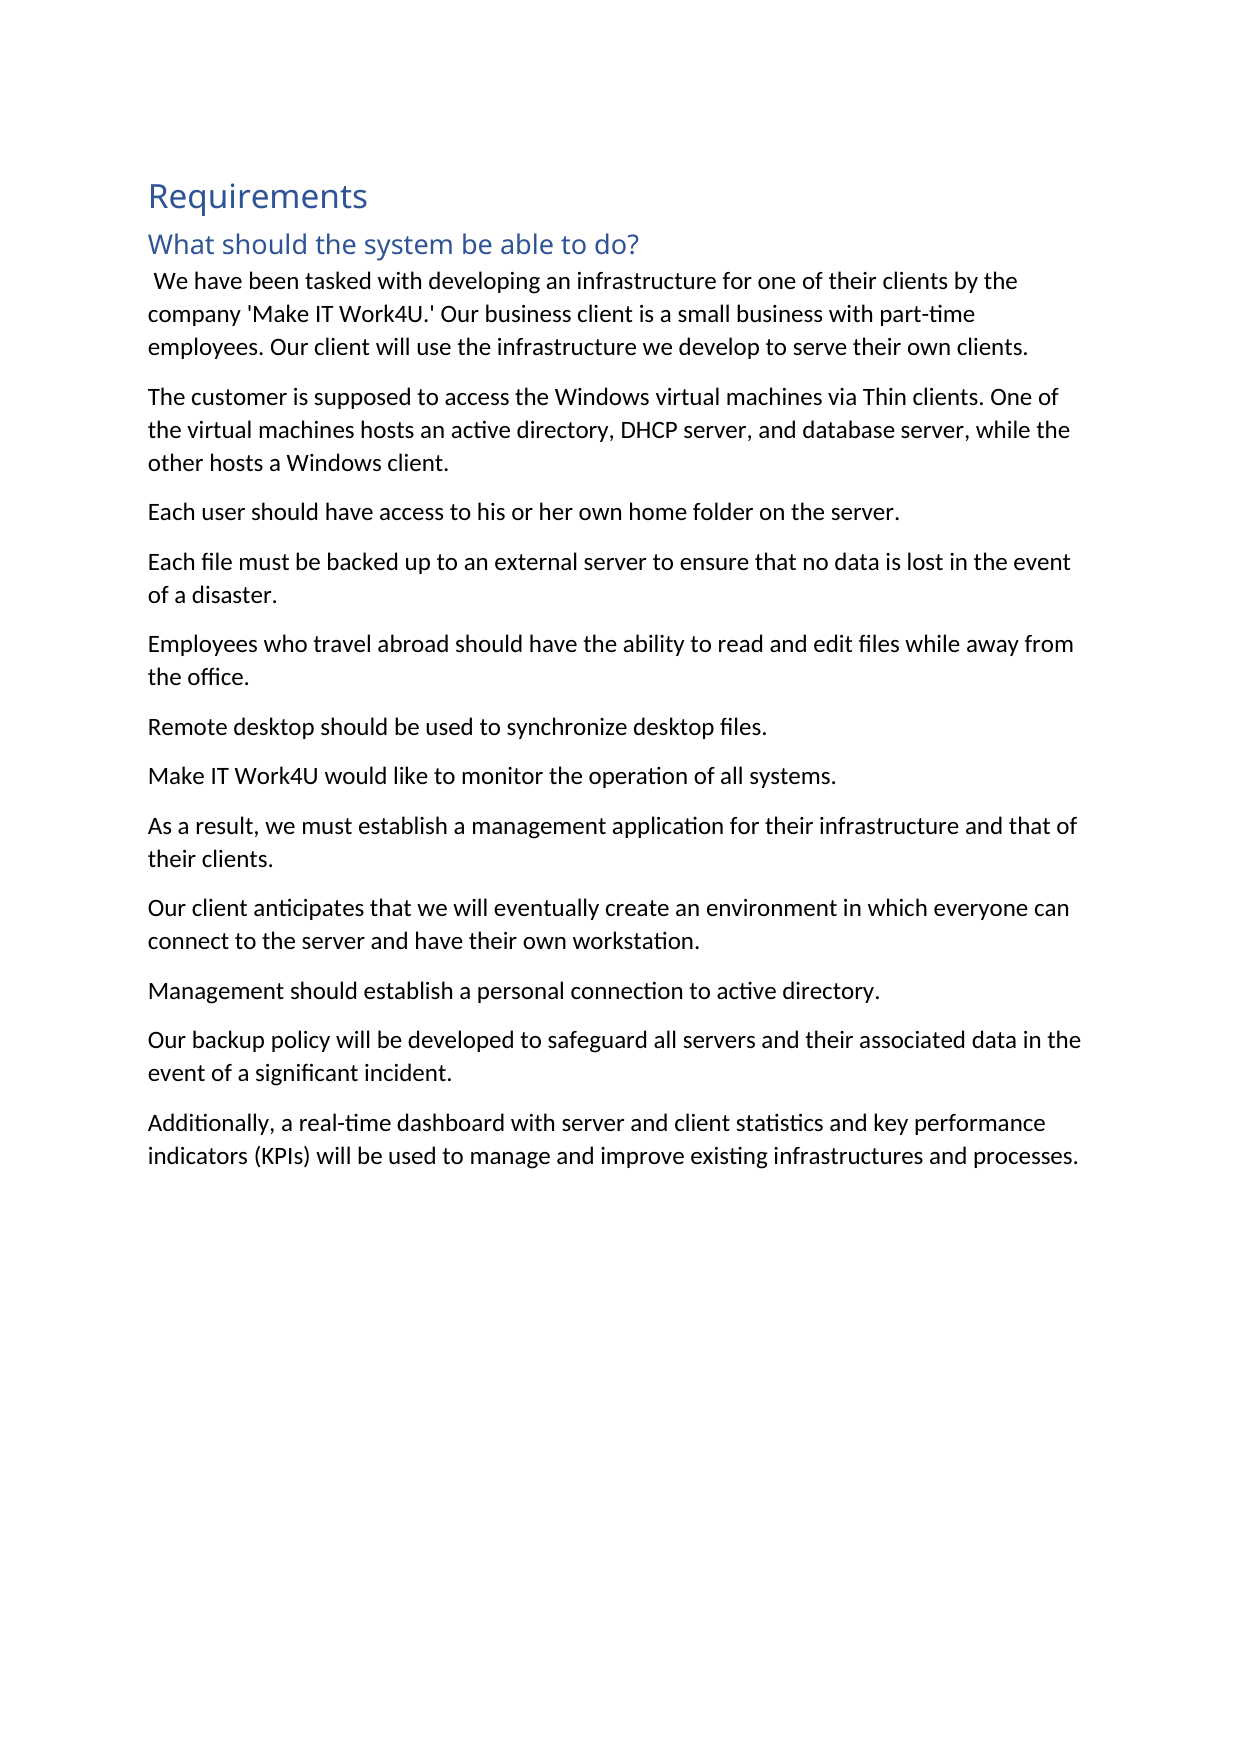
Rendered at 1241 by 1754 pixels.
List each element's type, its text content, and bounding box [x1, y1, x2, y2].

text We have been tasked with developing an infrastructure for one of their clients by the company 'Make IT Work4U.' Our business client is a small business with part-time employees. Our client will use the infrastructure we develop to serve their own clients. [148, 266, 1093, 362]
text Each user should have access to his or her own home folder on the server. [148, 496, 1093, 527]
text Our backup policy will be developed to safeguard all servers and their associated data in the event of a significant incident. [148, 1025, 1093, 1088]
text Management should establish a personal connection to active directory. [148, 975, 1093, 1006]
text Our client anticipates that we will eventually create an environment in which everyone can connect to the server and have their own workstation. [148, 893, 1093, 956]
text As a result, we must establish a management application for their infrastructure and that of their clients. [148, 810, 1093, 873]
text Employees who travel abroad should have the ability to read and edit files while away from the office. [148, 628, 1093, 692]
subtitle What should the system be able to do? [148, 226, 1093, 263]
text Additionally, a real-time dashboard with server and client statistics and key performance indicators (KPIs) will be used to manage and improve existing infrastructures and processes. [148, 1107, 1093, 1171]
text Make IT Work4U would like to monitor the operation of all systems. [148, 761, 1093, 791]
text The customer is supposed to access the Windows virtual machines via Thin clients. One of the virtual machines hosts an active directory, DHCP server, and database server, while the other hosts a Windows client. [148, 381, 1093, 477]
subtitle Requirements [148, 173, 1093, 218]
text Remote desktop should be used to synchronize desktop files. [148, 711, 1093, 741]
text Each file must be backed up to an external server to ensure that no data is lost in the event of a disaster. [148, 546, 1093, 609]
